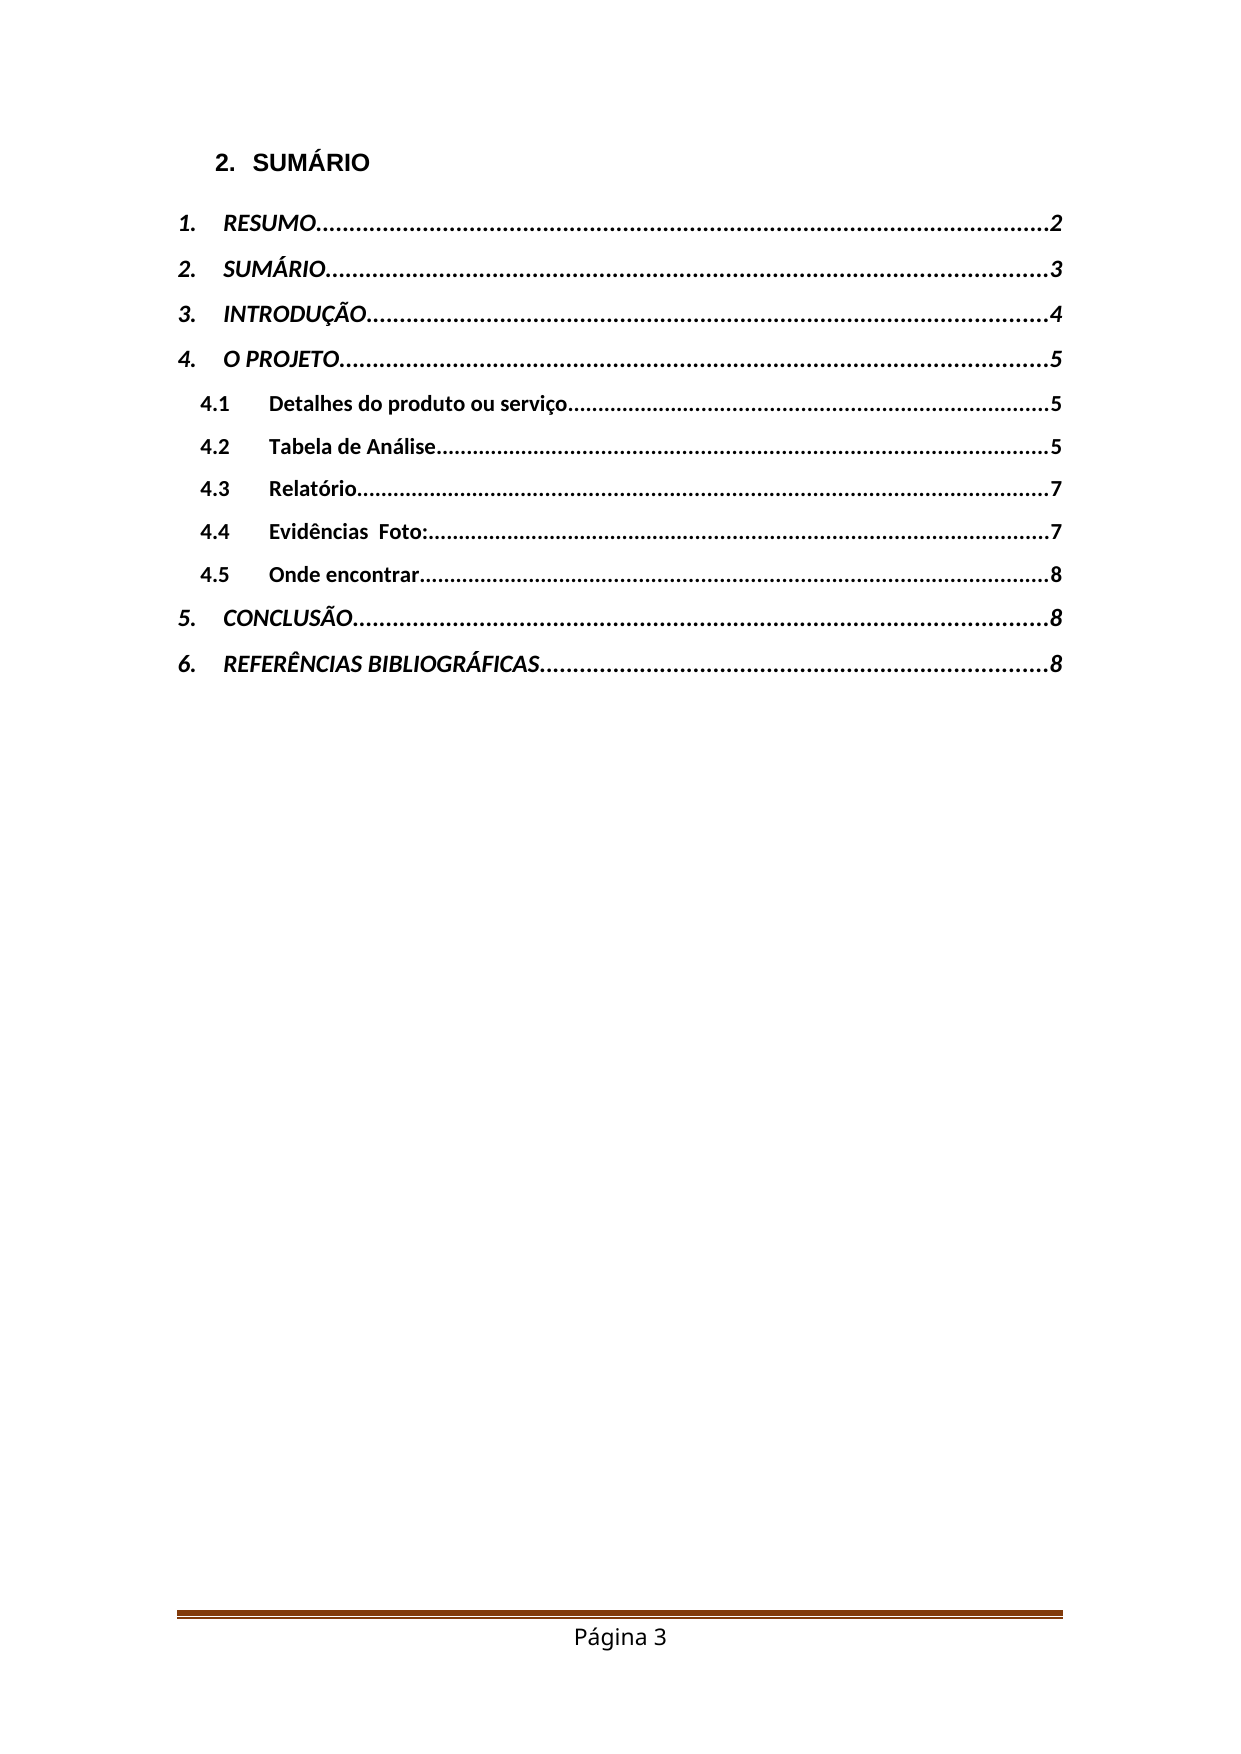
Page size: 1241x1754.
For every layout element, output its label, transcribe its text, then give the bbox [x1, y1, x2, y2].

text 5. CONCLUSÃO 8 [177, 603, 1063, 633]
text 6. REFERÊNCIAS BIBLIOGRÁFICAS 8 [177, 648, 1063, 678]
text 4.4 Evidências Foto: 7 [200, 517, 1063, 545]
text 4. O PROJETO 5 [177, 344, 1063, 374]
text 4.5 Onde encontrar 8 [200, 560, 1063, 588]
text 4.3 Relatório 7 [200, 474, 1063, 502]
subtitle SUMÁRIO [215, 148, 1063, 176]
text 4.2 Tabela de Análise 5 [200, 432, 1063, 460]
text 3. INTRODUÇÃO 4 [177, 298, 1063, 329]
text 4.1 Detalhes do produto ou serviço 5 [200, 389, 1063, 417]
text 1. RESUMO 2 [177, 207, 1063, 238]
text 2. SUMÁRIO 3 [177, 253, 1063, 283]
